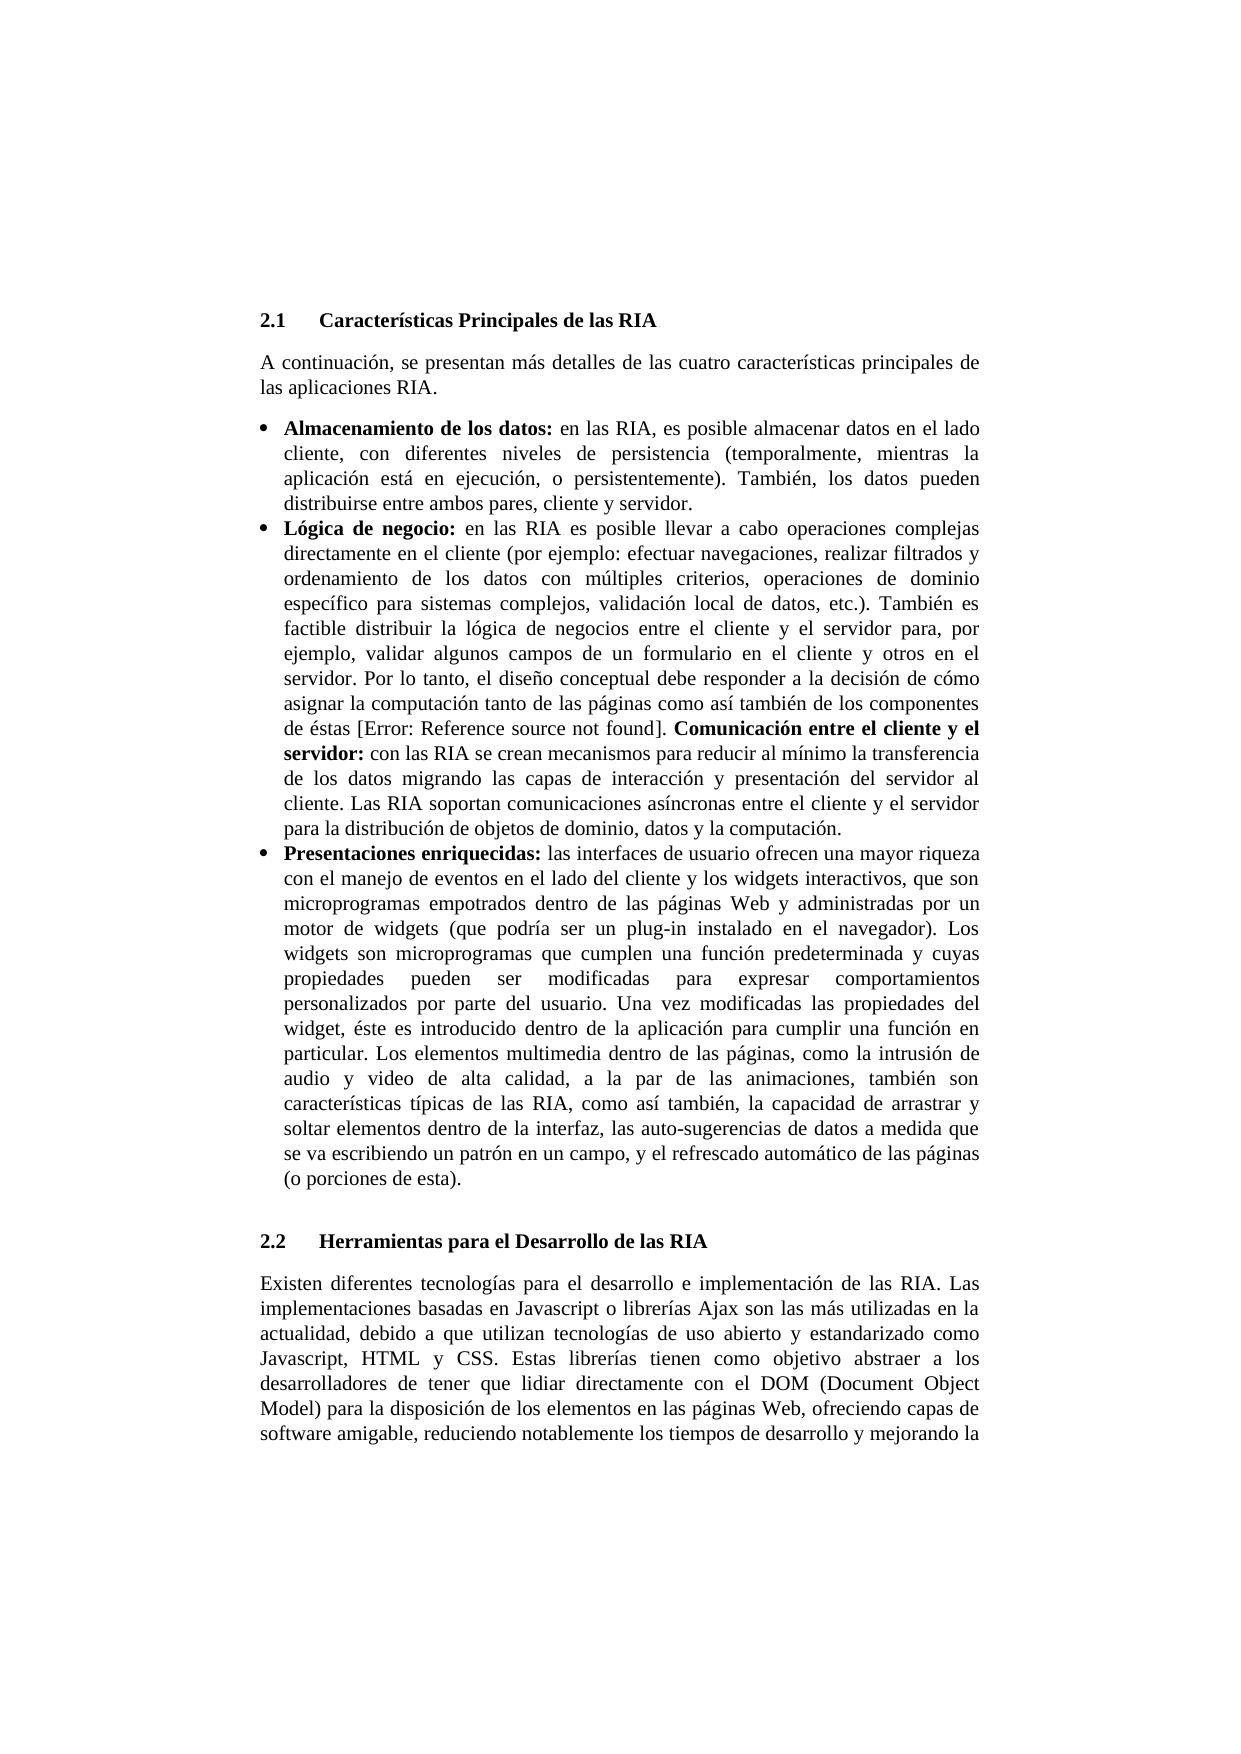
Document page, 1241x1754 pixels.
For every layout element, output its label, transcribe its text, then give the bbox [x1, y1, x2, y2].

text Almacenamiento de los datos: en las RIA, es posible almacenar datos en el lado cliente, con diferentes niveles de persistencia (temporalmente, mientras la aplicación está en ejecución, o persistentemente). También, los datos pueden distribuirse entre ambos pares, cliente y servidor. [260, 415, 980, 515]
subtitle Herramientas para el Desarrollo de las RIA [260, 1228, 980, 1253]
text A continuación, se presentan más detalles de las cuatro características principales de las aplicaciones RIA. [260, 349, 980, 399]
text Presentaciones enriquecidas: las interfaces de usuario ofrecen una mayor riqueza con el manejo de eventos en el lado del cliente y los widgets interactivos, que son microprogramas empotrados dentro de las páginas Web y administradas por un motor de widgets (que podría ser un plug-in instalado en el navegador). Los widgets son microprogramas que cumplen una función predeterminada y cuyas propiedades pueden ser modificadas para expresar comportamientos personalizados por parte del usuario. Una vez modificadas las propiedades del widget, éste es introducido dentro de la aplicación para cumplir una función en particular. Los elementos multimedia dentro de las páginas, como la intrusión de audio y video de alta calidad, a la par de las animaciones, también son características típicas de las RIA, como así también, la capacidad de arrastrar y soltar elementos dentro de la interfaz, las auto-sugerencias de datos a medida que se va escribiendo un patrón en un campo, y el refrescado automático de las páginas (o porciones de esta). [260, 840, 980, 1190]
subtitle Características Principales de las RIA [260, 307, 980, 332]
